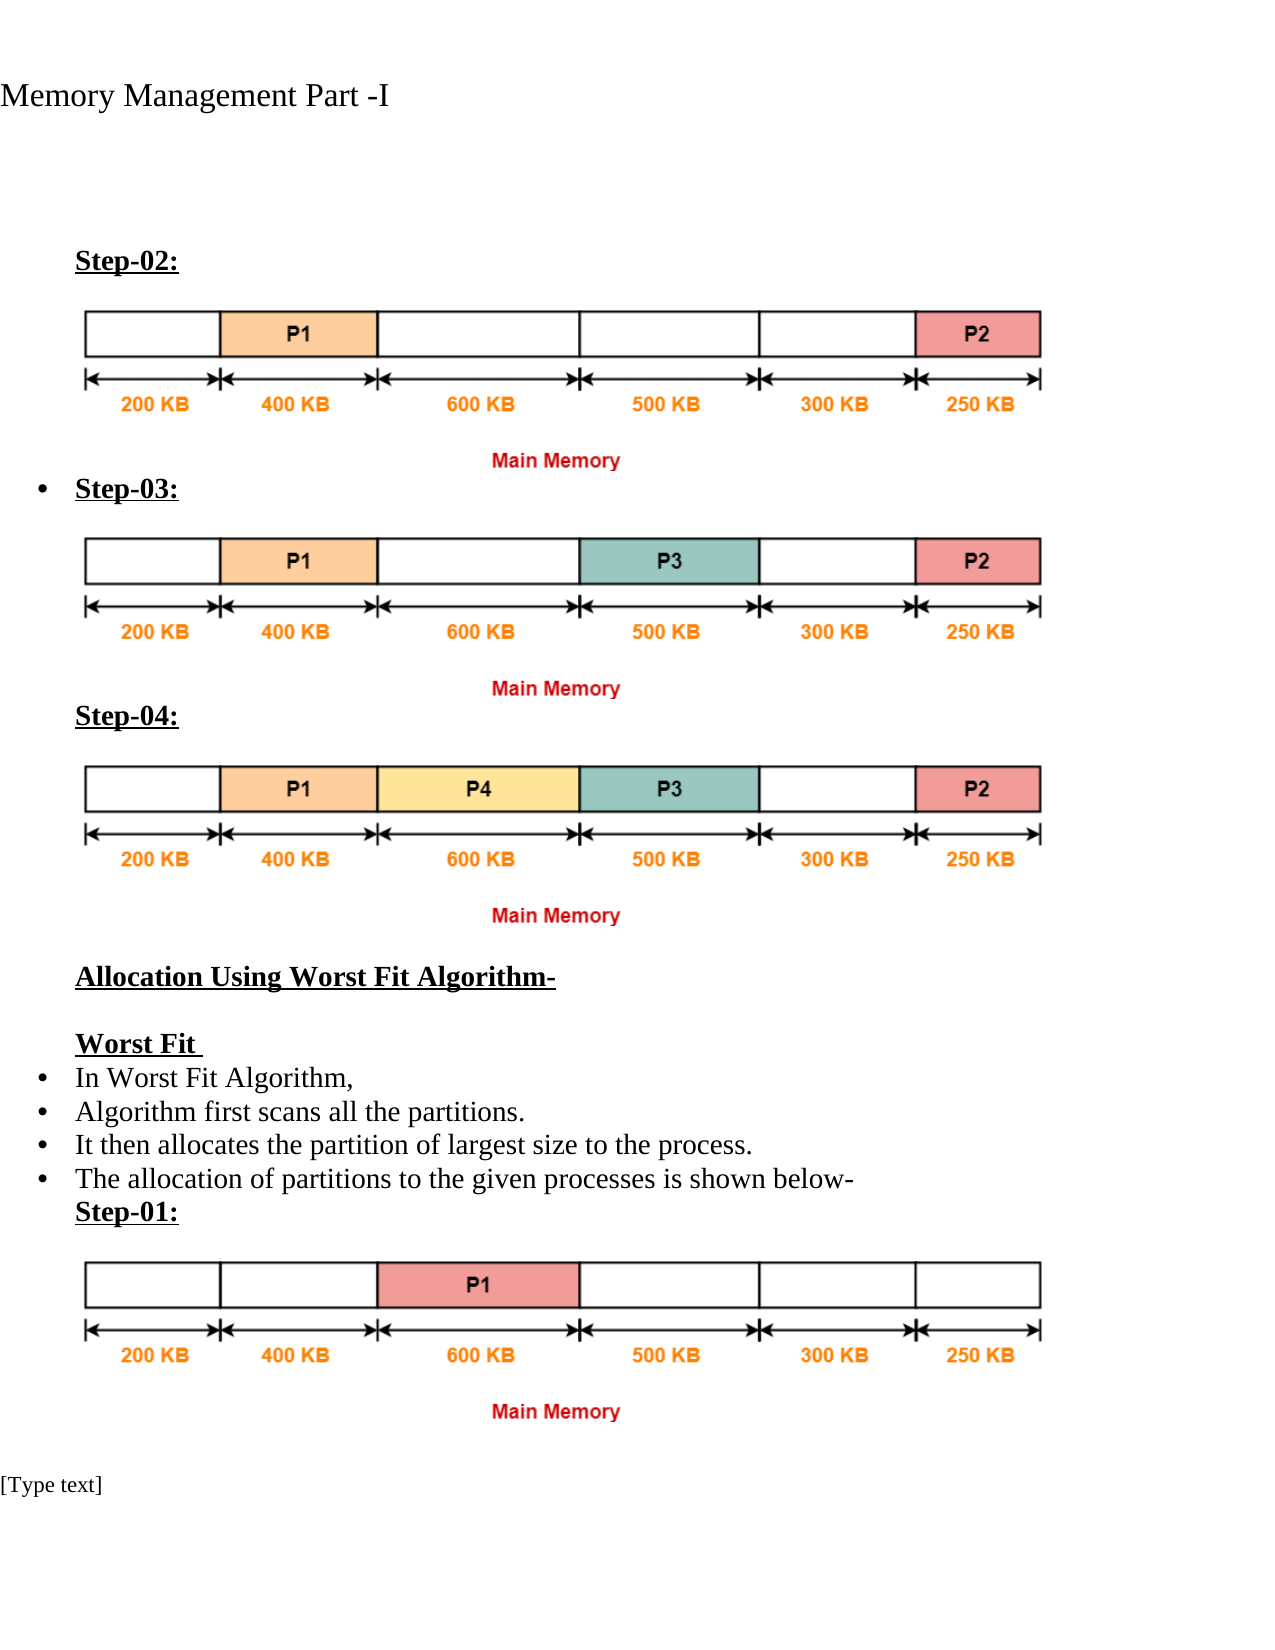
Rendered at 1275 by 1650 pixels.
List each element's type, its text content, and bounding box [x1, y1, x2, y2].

text Step-04: [75, 698, 1214, 732]
text Allocation Using Worst Fit Algorithm- [75, 959, 1214, 993]
picture [75, 765, 1050, 926]
list In Worst Fit Algorithm, [37, 1060, 1214, 1093]
picture [75, 310, 1050, 471]
text Step-01: [75, 1194, 1214, 1228]
list Step-03: [37, 471, 1214, 504]
picture [75, 537, 1050, 699]
picture [75, 1261, 1050, 1422]
text Step-02: [75, 243, 1214, 277]
list It then allocates the partition of largest size to the process. [37, 1127, 1214, 1161]
text Worst Fit [75, 1026, 1214, 1060]
list Algorithm first scans all the partitions. [37, 1093, 1214, 1127]
list The allocation of partitions to the given processes is shown below- [37, 1161, 1214, 1194]
